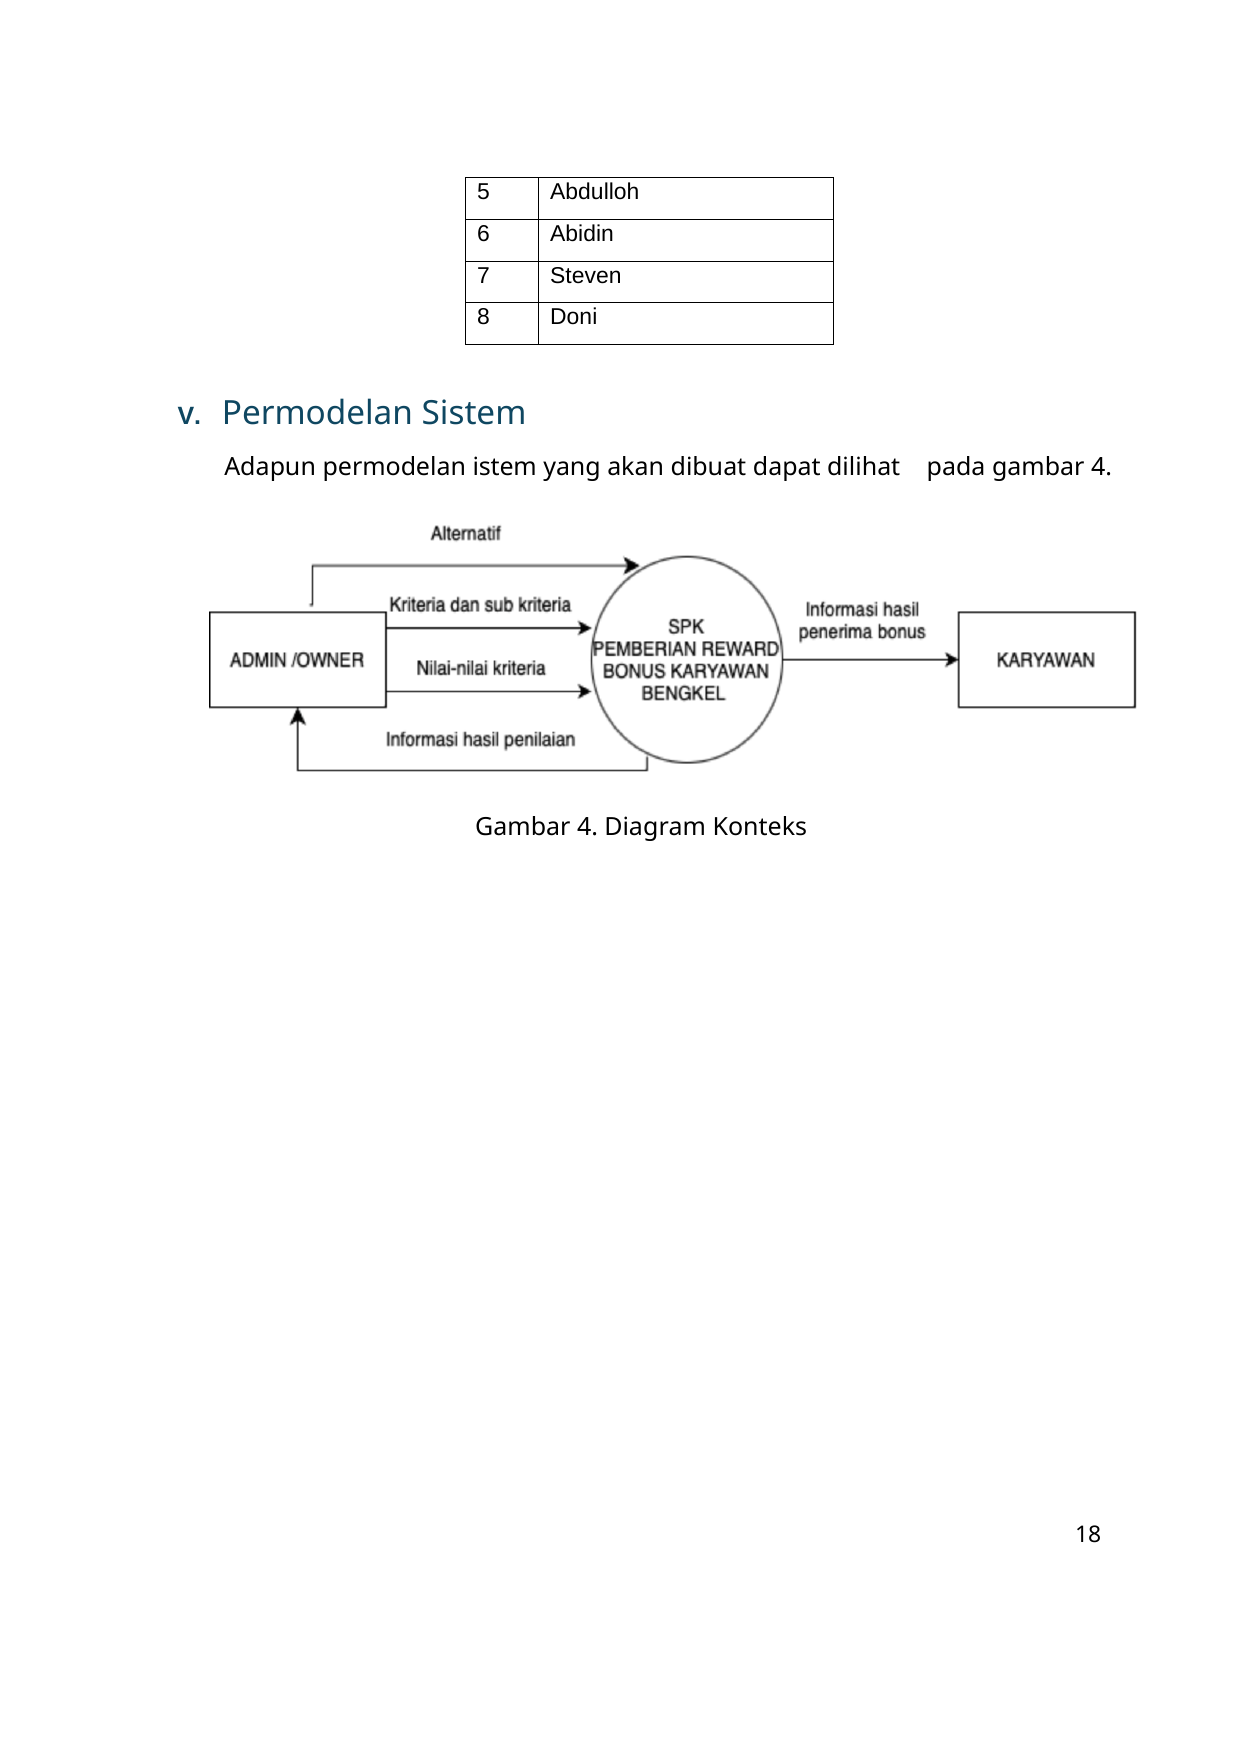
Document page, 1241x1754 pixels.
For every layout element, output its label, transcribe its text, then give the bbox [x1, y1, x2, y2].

table_cell 8 [466, 303, 538, 344]
table_cell Steven [539, 262, 833, 302]
subtitle Permodelan Sistem [177, 389, 1122, 434]
text Adapun permodelan istem yang akan dibuat dapat dilihat pada gambar 4. [177, 448, 1123, 482]
table_cell 5 [466, 178, 538, 219]
table_cell Abidin [539, 220, 833, 261]
table_cell 7 [466, 262, 538, 302]
table_cell 6 [466, 220, 538, 261]
text Gambar 4. Diagram Konteks [264, 809, 1017, 843]
table_cell Doni [539, 303, 833, 344]
table_cell Abdulloh [539, 178, 833, 219]
picture [177, 516, 1164, 809]
